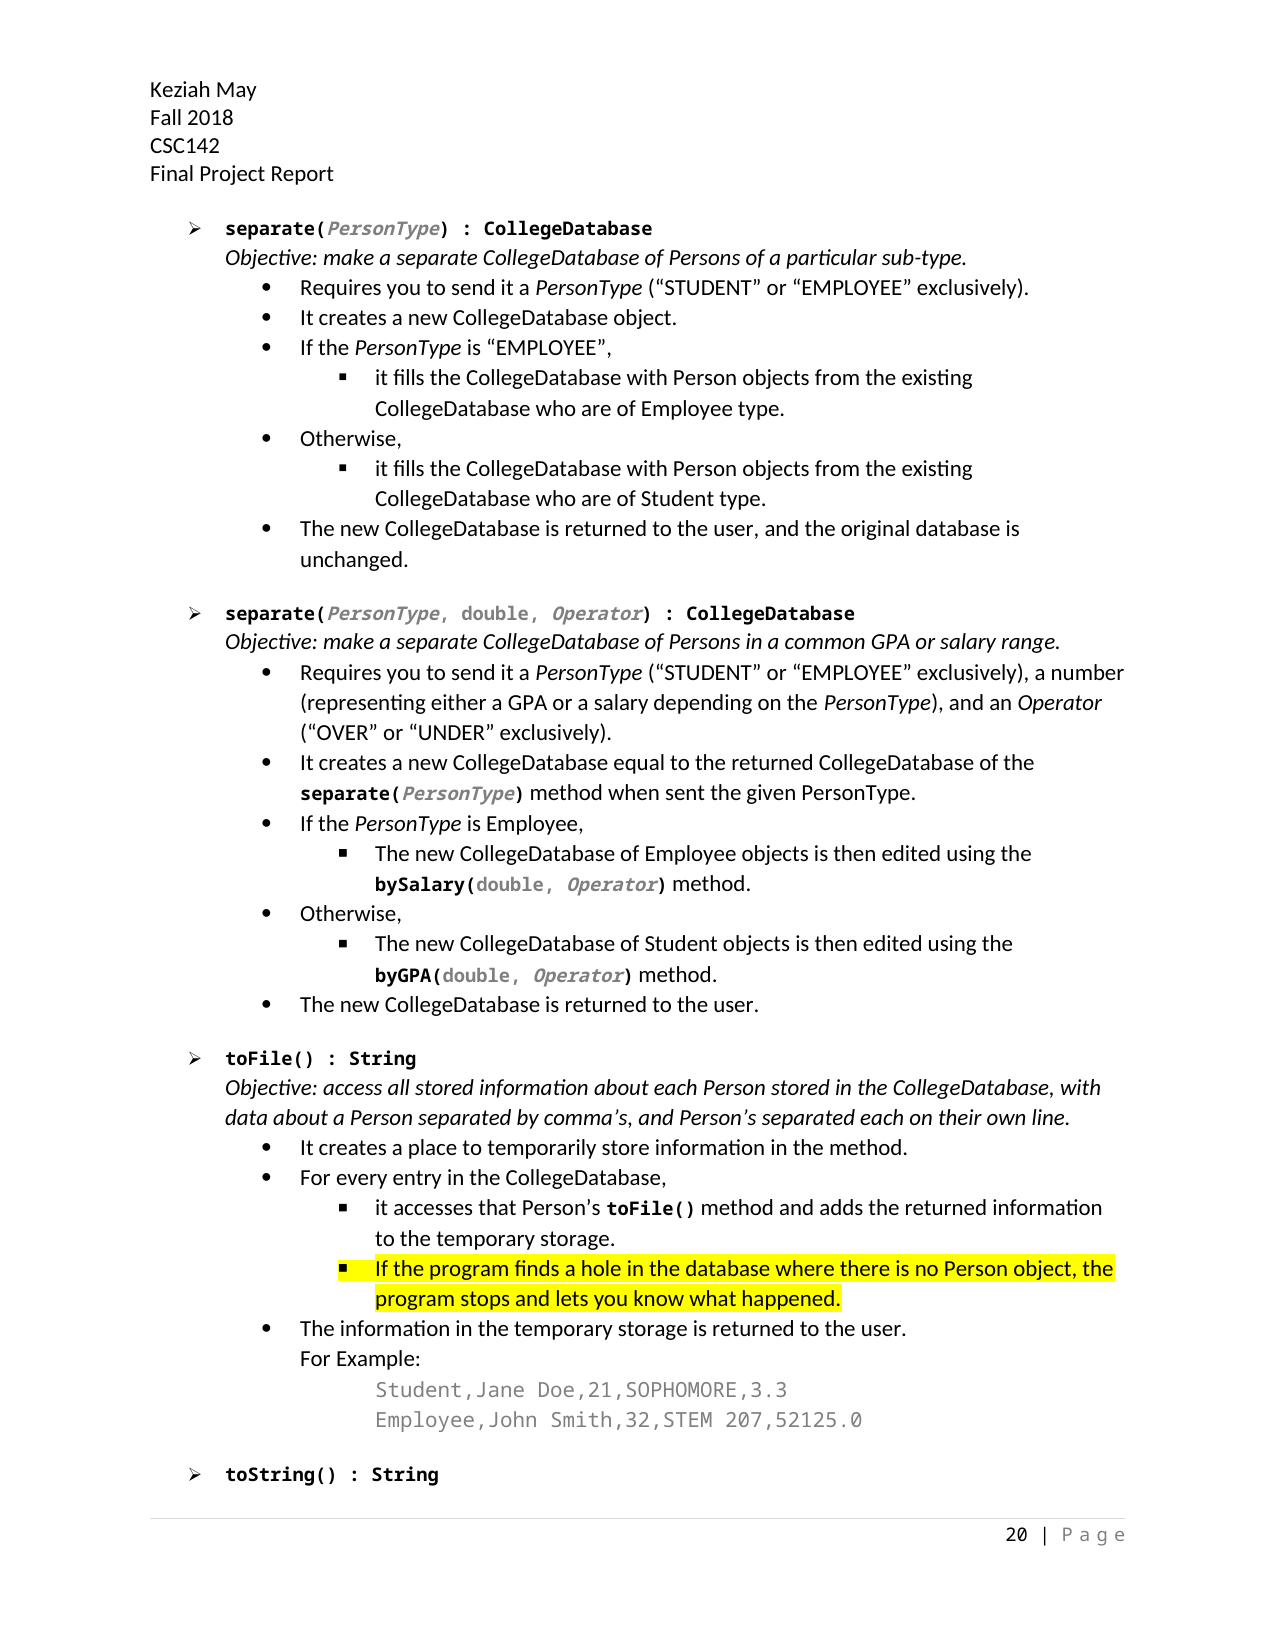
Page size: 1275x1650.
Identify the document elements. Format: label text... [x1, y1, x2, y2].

list The new CollegeDatabase of Student objects is then edited using the byGPA(double, Operator) method. [337, 929, 1125, 988]
list it accesses that Person’s toFile() method and adds the returned information to the temporary storage. [337, 1193, 1125, 1252]
list Employee,John Smith,32,STEM 207,52125.0 [375, 1405, 1125, 1434]
list The new CollegeDatabase is returned to the user. [262, 990, 1125, 1018]
subtitle toFile() : String [187, 1045, 1125, 1071]
list For every entry in the CollegeDatabase, [262, 1163, 1125, 1191]
list Objective: make a separate CollegeDatabase of Persons in a common GPA or salary range. [225, 627, 1125, 655]
list Otherwise, [262, 424, 1125, 452]
list If the PersonType is “EMPLOYEE”, [262, 333, 1125, 361]
list It creates a new CollegeDatabase equal to the returned CollegeDatabase of the separate(PersonType) method when sent the given PersonType. [262, 748, 1125, 806]
list The new CollegeDatabase is returned to the user, and the original database is unchanged. [262, 514, 1125, 573]
list Objective: access all stored information about each Person stored in the CollegeDatabase, with data about a Person separated by comma’s, and Person’s separated each on their own line. [225, 1073, 1125, 1131]
subtitle toString() : String [187, 1461, 1125, 1486]
list If the PersonType is Employee, [262, 809, 1125, 837]
list The information in the temporary storage is returned to the user. [262, 1314, 1125, 1342]
subtitle separate(PersonType) : CollegeDatabase [187, 215, 1125, 241]
list Otherwise, [262, 899, 1125, 927]
list For Example: [300, 1344, 1125, 1372]
list It creates a place to temporarily store information in the method. [262, 1133, 1125, 1161]
subtitle separate(PersonType, double, Operator) : CollegeDatabase [187, 600, 1125, 625]
list Requires you to send it a PersonType (“STUDENT” or “EMPLOYEE” exclusively). [262, 273, 1125, 301]
list Objective: make a separate CollegeDatabase of Persons of a particular sub-type. [225, 243, 1125, 271]
list The new CollegeDatabase of Employee objects is then edited using the bySalary(double, Operator) method. [337, 839, 1125, 897]
list It creates a new CollegeDatabase object. [262, 303, 1125, 331]
list If the program finds a hole in the database where there is no Person object, the program stops and lets you know what happened. [337, 1254, 1125, 1312]
list Requires you to send it a PersonType (“STUDENT” or “EMPLOYEE” exclusively), a number (representing either a GPA or a salary depending on the PersonType), and an Operator (“OVER” or “UNDER” exclusively). [262, 658, 1125, 746]
list it fills the CollegeDatabase with Person objects from the existing CollegeDatabase who are of Employee type. [337, 363, 1125, 422]
list it fills the CollegeDatabase with Person objects from the existing CollegeDatabase who are of Student type. [337, 454, 1125, 512]
list Student,Jane Doe,21,SOPHOMORE,3.3 [375, 1375, 1125, 1403]
